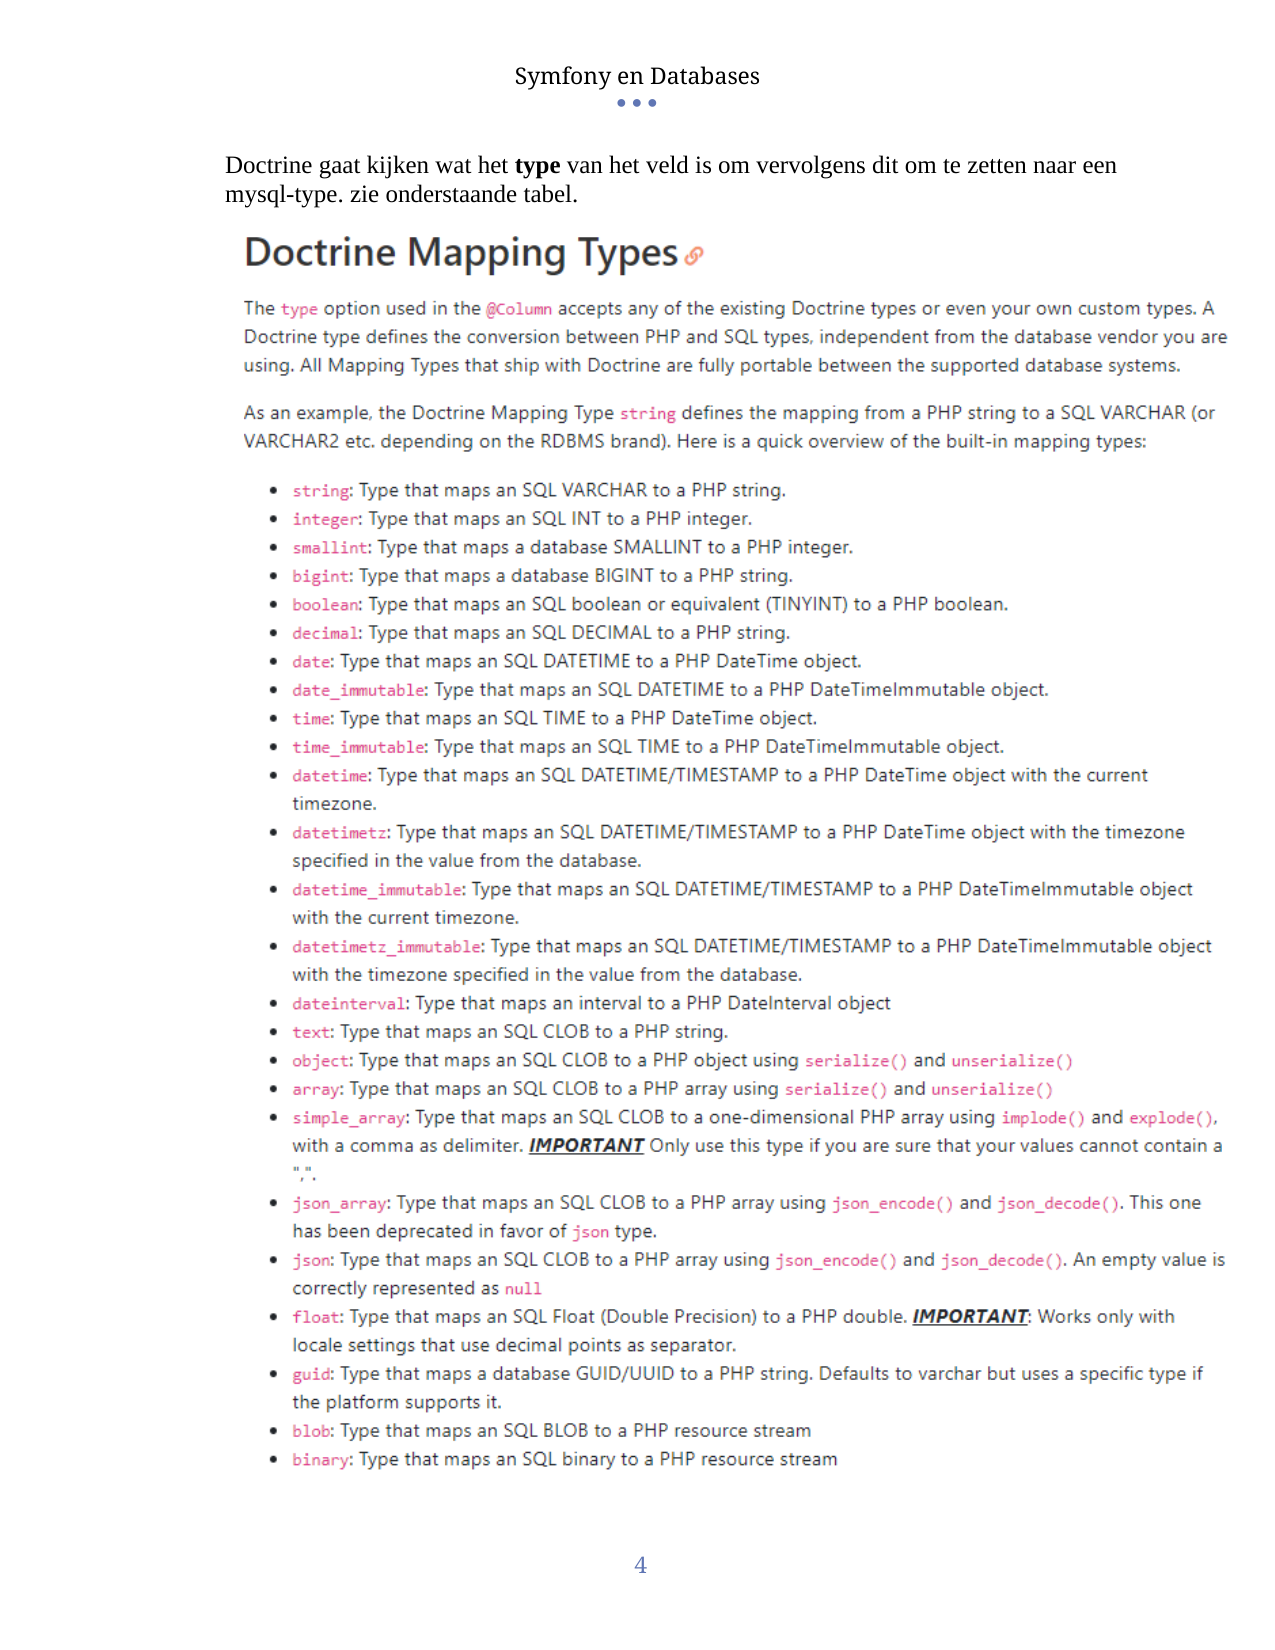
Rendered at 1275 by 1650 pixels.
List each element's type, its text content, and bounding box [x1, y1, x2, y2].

text Doctrine gaat kijken wat het type van het veld is om vervolgens dit om te zetten naar een mysql-type. zie onderstaande tabel. [225, 150, 1162, 207]
